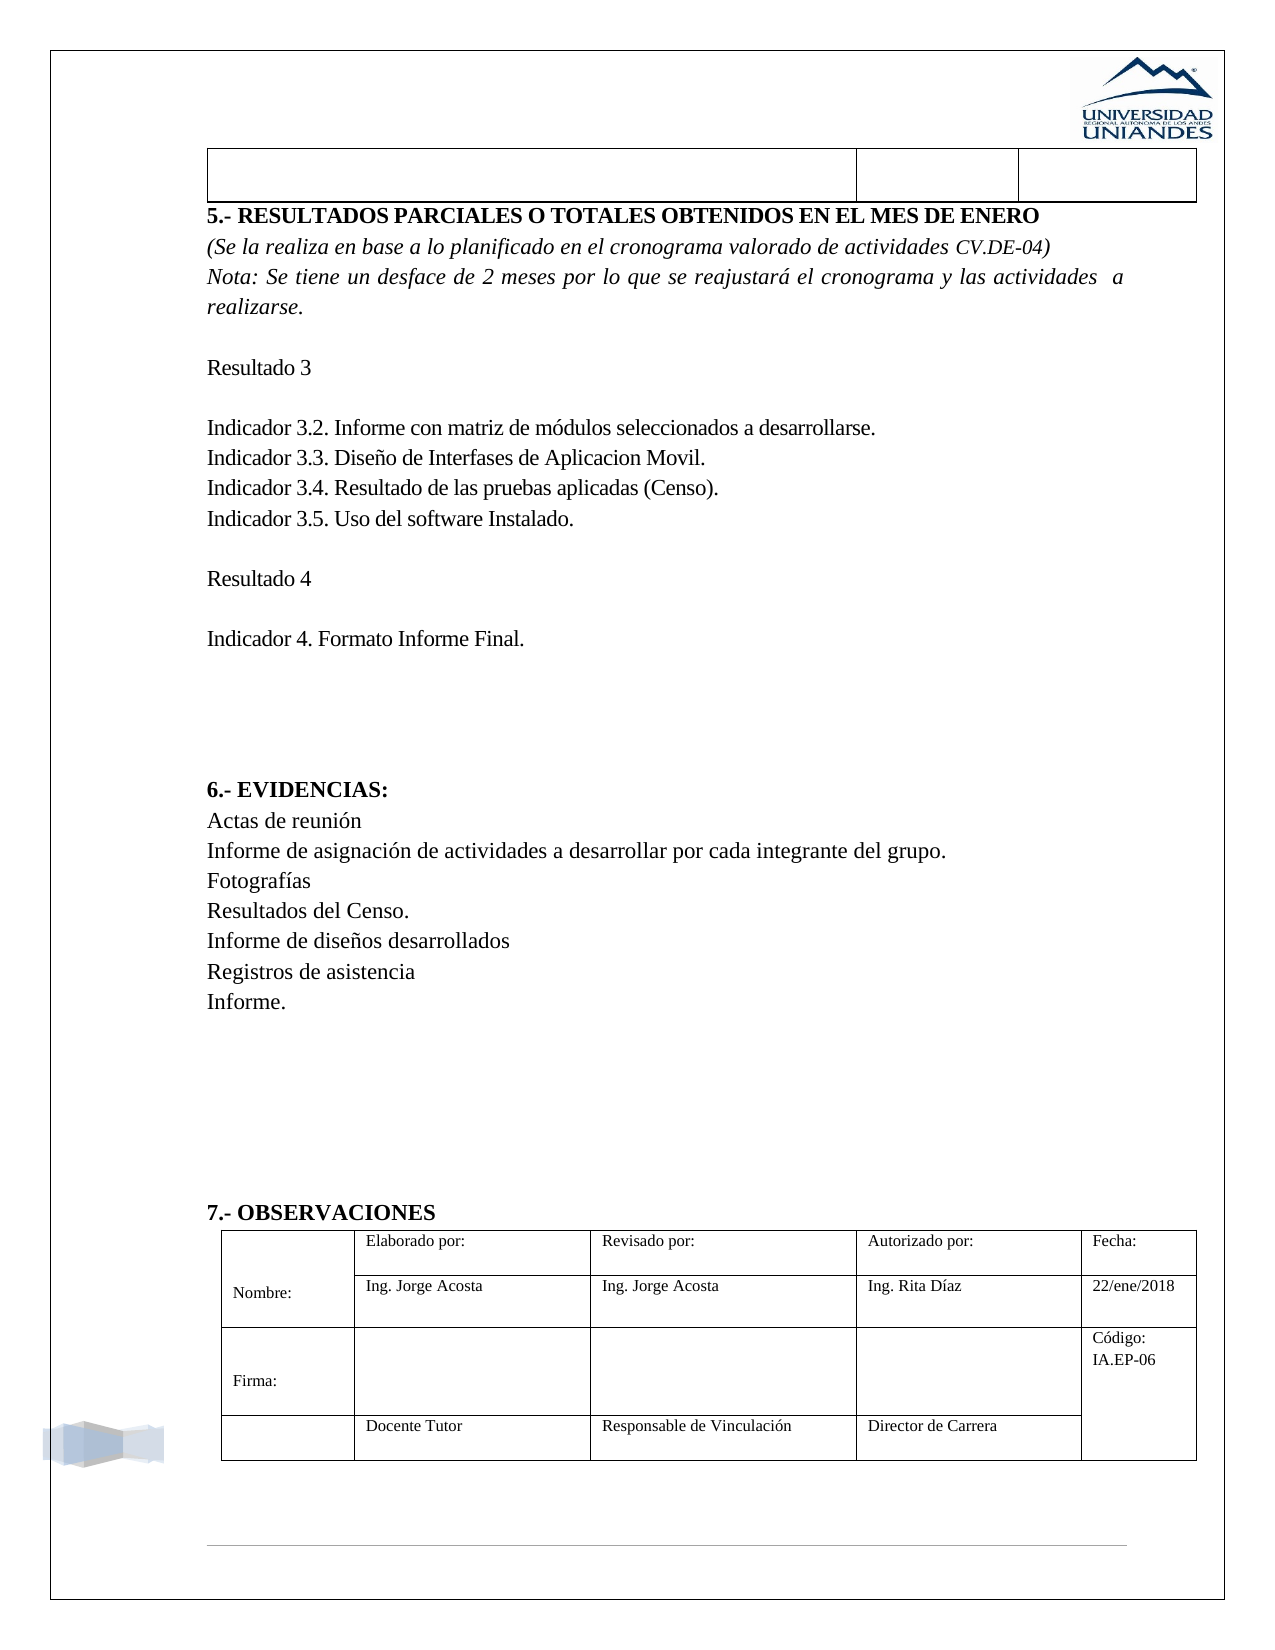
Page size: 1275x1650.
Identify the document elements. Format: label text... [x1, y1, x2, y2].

text Nota: Se tiene un desface de 2 meses por lo que se reajustará el cronograma y las actividades a realizarse. [207, 263, 1127, 319]
table_header Autorizado por: [857, 1231, 1081, 1274]
table_cell Ing. Jorge Acosta [591, 1276, 856, 1327]
text Resultado 4 [207, 565, 1127, 591]
text Informe de asignación de actividades a desarrollar por cada integrante del grupo. [207, 837, 1127, 863]
text Informe de diseños desarrollados [207, 927, 1127, 954]
table_cell Firma: [222, 1328, 354, 1415]
table_header Nombre: [222, 1231, 354, 1327]
table_cell [208, 149, 856, 201]
text Indicador 4. Formato Informe Final. [207, 625, 1127, 652]
text Informe. [207, 988, 1127, 1014]
table_cell Ing. Jorge Acosta [355, 1276, 590, 1327]
table_cell Código: IA.EP-06 [1082, 1328, 1196, 1460]
table_cell [857, 1328, 1081, 1415]
table_cell [222, 1416, 354, 1460]
text Registros de asistencia [207, 958, 1127, 984]
text 5.- RESULTADOS PARCIALES O TOTALES OBTENIDOS EN EL MES DE ENERO [207, 203, 1127, 229]
text Indicador 3.3. Diseño de Interfases de Aplicacion Movil. [207, 444, 1127, 471]
text 6.- EVIDENCIAS: [207, 776, 1127, 803]
text Resultado 3 [207, 353, 1127, 380]
table_header Fecha: [1082, 1231, 1196, 1274]
table_cell [355, 1328, 590, 1415]
text Indicador 3.5. Uso del software Instalado. [207, 504, 1127, 531]
table_cell Director de Carrera [857, 1416, 1081, 1460]
table_header Elaborado por: [355, 1231, 590, 1274]
table_cell 22/ene/2018 [1082, 1276, 1196, 1327]
text (Se la realiza en base a lo planificado en el cronograma valorado de actividades CV.DE-04) [207, 233, 1127, 259]
text 7.- OBSERVACIONES [207, 1199, 1127, 1226]
table_header Revisado por: [591, 1231, 856, 1274]
picture [1070, 57, 1219, 143]
text Indicador 3.4. Resultado de las pruebas aplicadas (Censo). [207, 474, 1127, 501]
text Indicador 3.2. Informe con matriz de módulos seleccionados a desarrollarse. [207, 414, 1127, 440]
table_cell [1019, 149, 1196, 201]
table_cell [591, 1328, 856, 1415]
text Actas de reunión [207, 807, 1127, 833]
table_cell [857, 149, 1018, 201]
table_cell Docente Tutor [355, 1416, 590, 1460]
text Fotografías [207, 867, 1127, 893]
text Resultados del Censo. [207, 897, 1127, 924]
table_cell Ing. Rita Díaz [857, 1276, 1081, 1327]
table_cell Responsable de Vinculación [591, 1416, 856, 1460]
